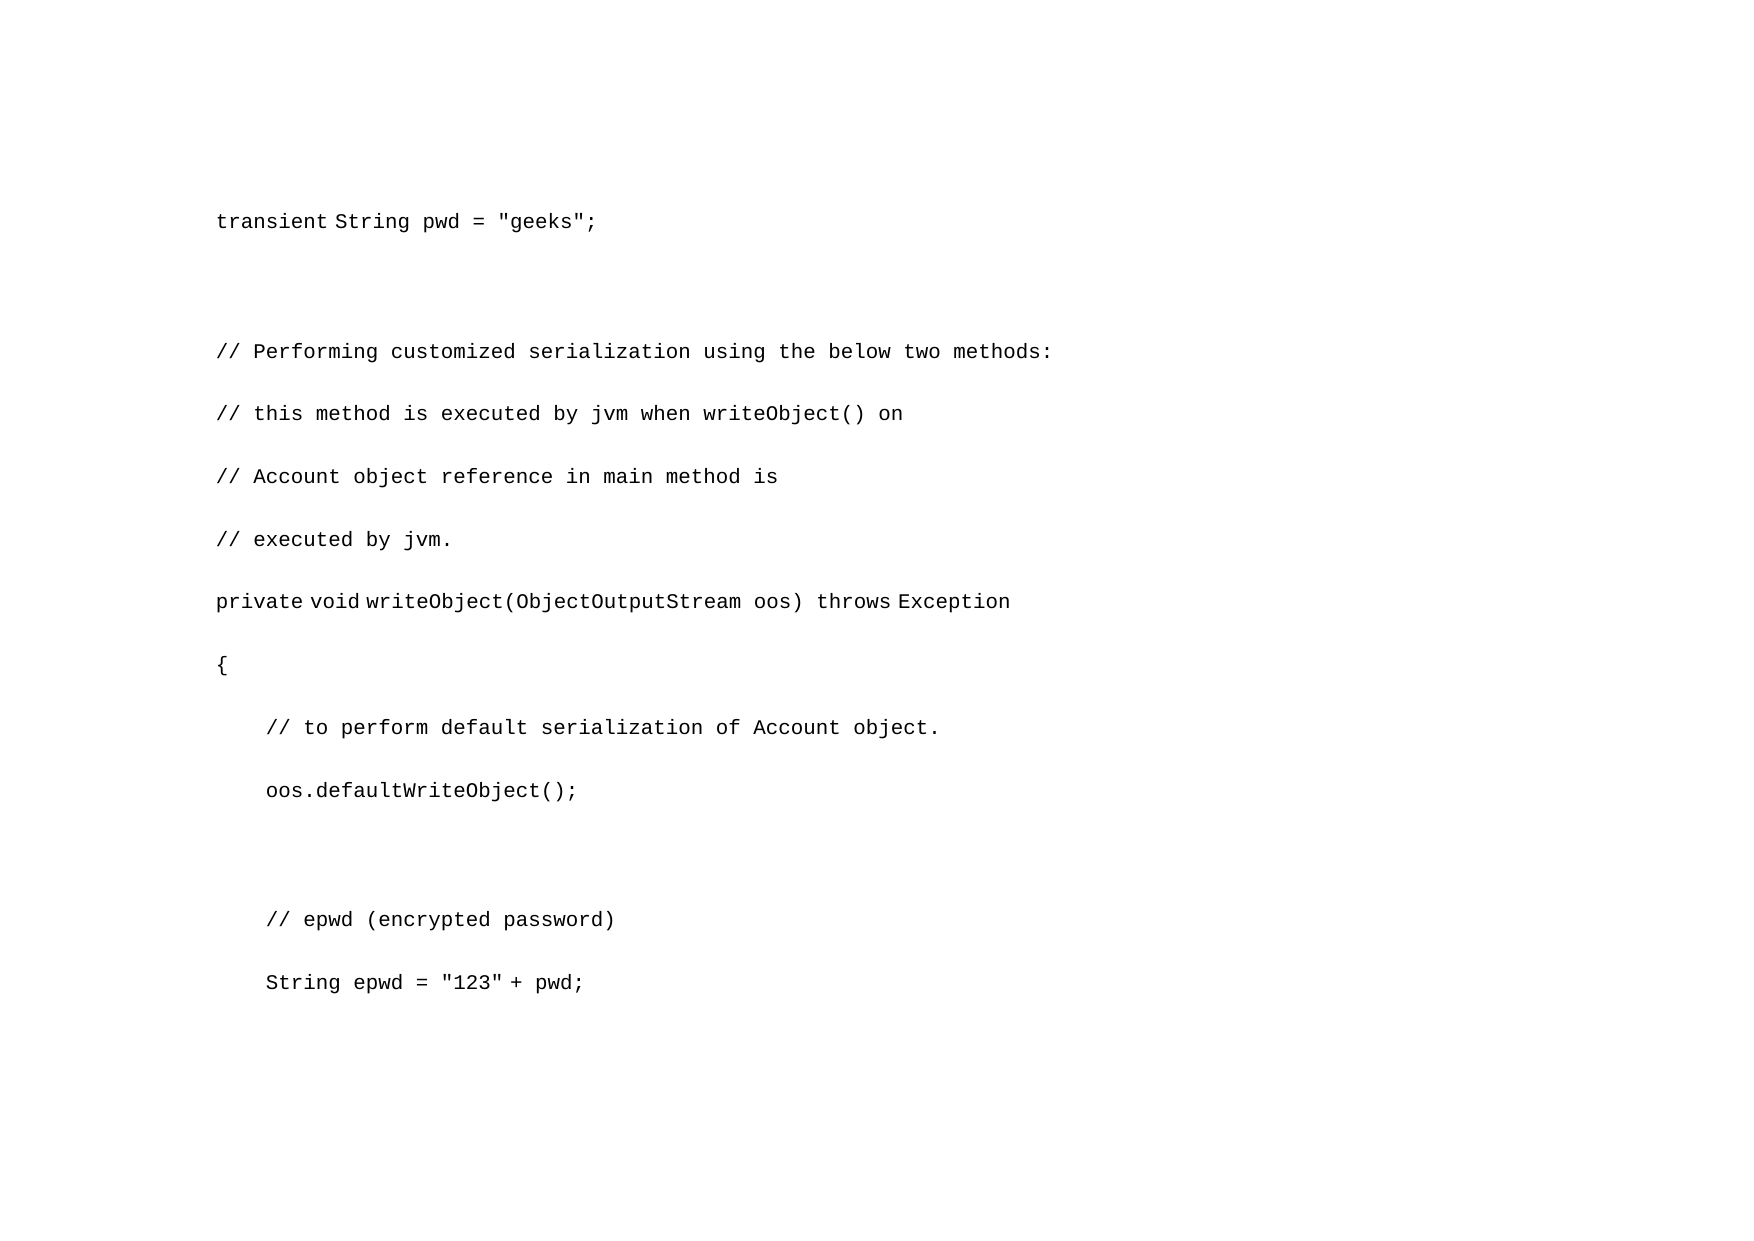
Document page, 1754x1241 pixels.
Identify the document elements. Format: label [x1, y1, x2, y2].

table_header [150, 150, 1256, 1057]
